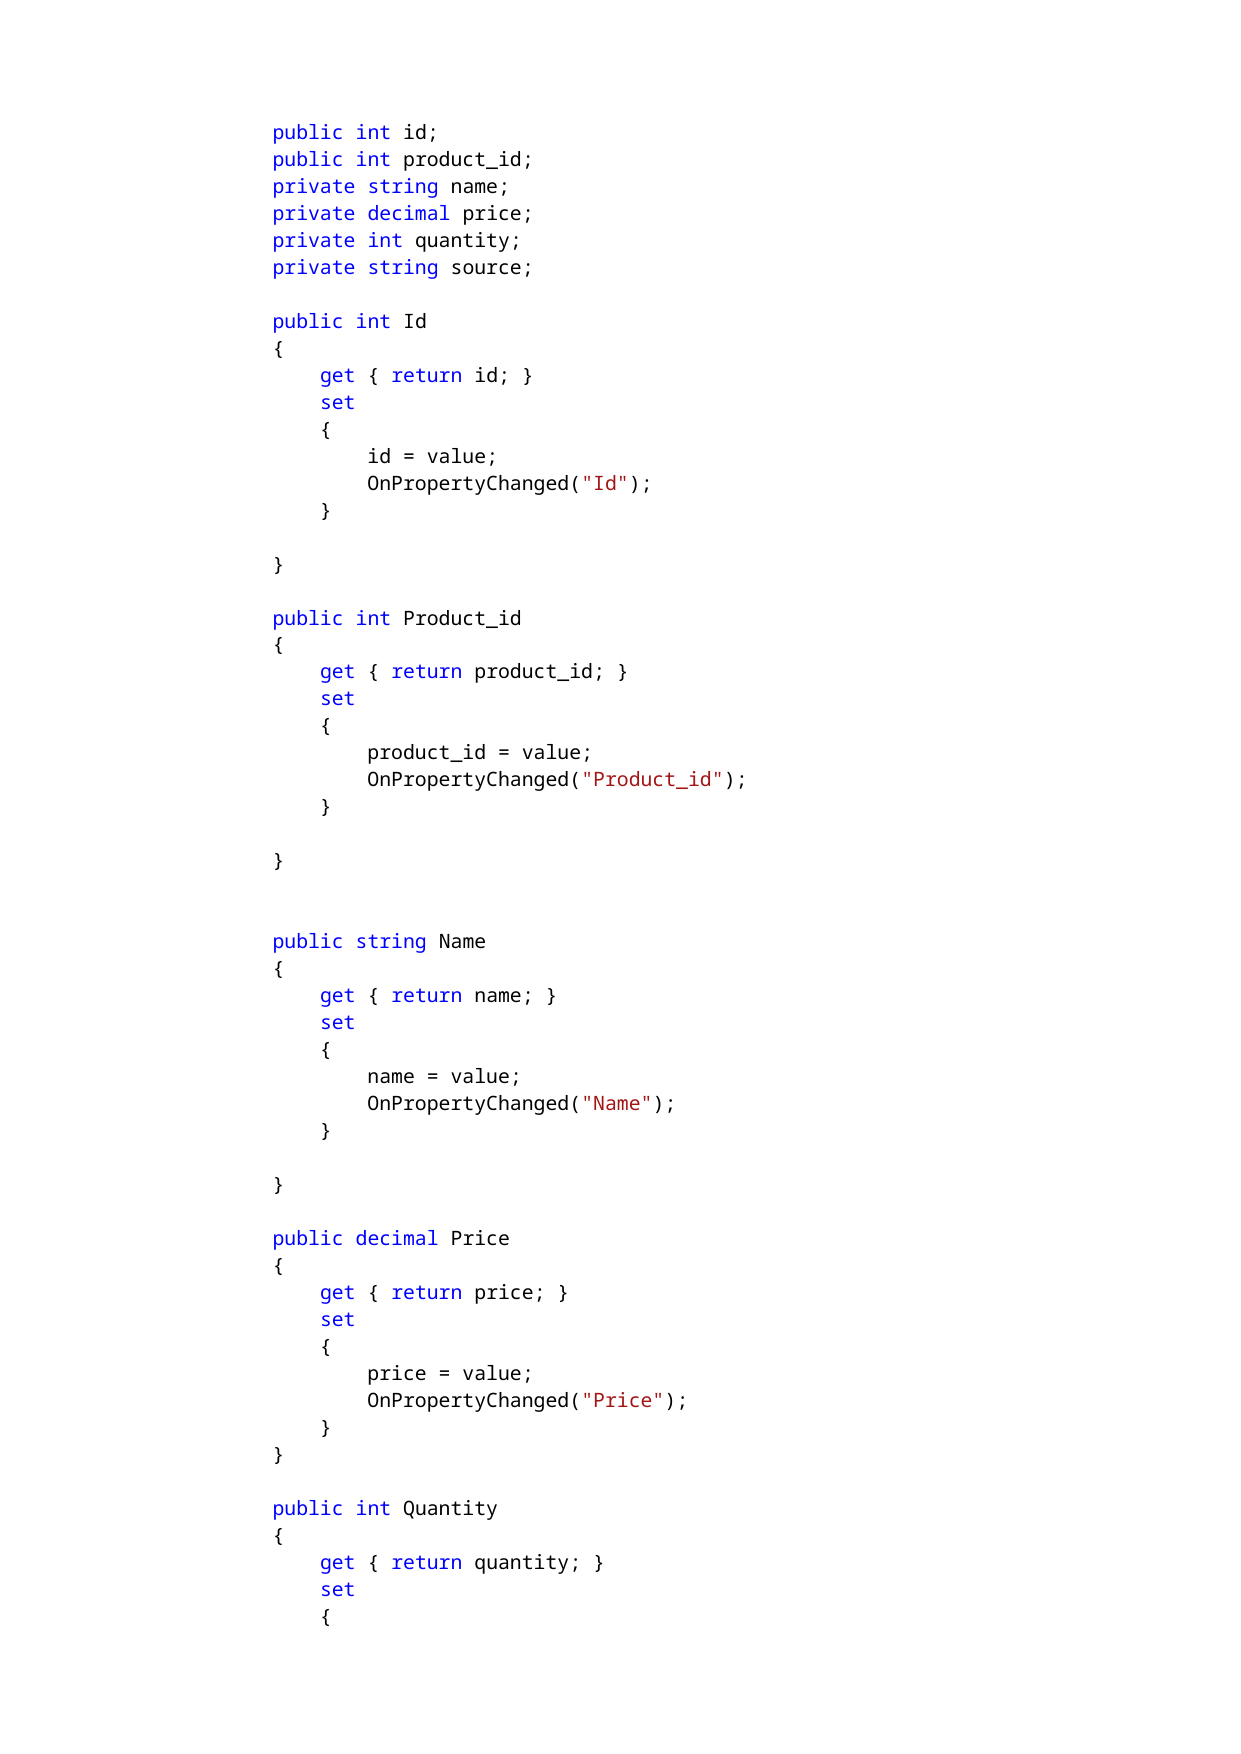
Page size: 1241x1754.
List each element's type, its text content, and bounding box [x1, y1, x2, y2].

text OnPropertyChanged("Id"); [177, 469, 1152, 496]
text set [177, 1305, 1152, 1332]
text { [177, 712, 1152, 739]
text OnPropertyChanged("Product_id"); [177, 766, 1152, 793]
text get { return id; } [177, 361, 1152, 388]
text { [177, 954, 1152, 981]
text { [177, 415, 1152, 442]
text public int product_id; [177, 145, 1152, 172]
text get { return product_id; } [177, 658, 1152, 685]
text { [177, 1251, 1152, 1278]
text { [177, 1521, 1152, 1548]
text get { return quantity; } [177, 1548, 1152, 1575]
text public string Name [177, 927, 1152, 954]
text private string name; [177, 172, 1152, 199]
text { [177, 1332, 1152, 1359]
text public int Id [177, 307, 1152, 334]
text { [177, 1602, 1152, 1629]
text set [177, 388, 1152, 415]
text set [177, 1575, 1152, 1602]
text { [177, 1035, 1152, 1062]
text price = value; [177, 1359, 1152, 1386]
text product_id = value; [177, 739, 1152, 766]
text } [177, 1116, 1152, 1143]
text private int quantity; [177, 226, 1152, 253]
text id = value; [177, 442, 1152, 469]
text private decimal price; [177, 199, 1152, 226]
text public int id; [177, 118, 1152, 145]
text OnPropertyChanged("Price"); [177, 1386, 1152, 1413]
text set [177, 685, 1152, 712]
text } [177, 1440, 1152, 1467]
text get { return price; } [177, 1278, 1152, 1305]
text public int Product_id [177, 604, 1152, 631]
text public decimal Price [177, 1224, 1152, 1251]
text } [177, 847, 1152, 873]
text OnPropertyChanged("Name"); [177, 1089, 1152, 1116]
text public int Quantity [177, 1494, 1152, 1521]
text name = value; [177, 1062, 1152, 1089]
text { [177, 631, 1152, 658]
text { [177, 334, 1152, 361]
text private string source; [177, 253, 1152, 280]
text } [177, 1170, 1152, 1197]
text set [177, 1008, 1152, 1035]
text } [177, 1413, 1152, 1440]
text } [177, 550, 1152, 577]
text get { return name; } [177, 981, 1152, 1008]
text } [177, 496, 1152, 523]
text } [177, 793, 1152, 819]
